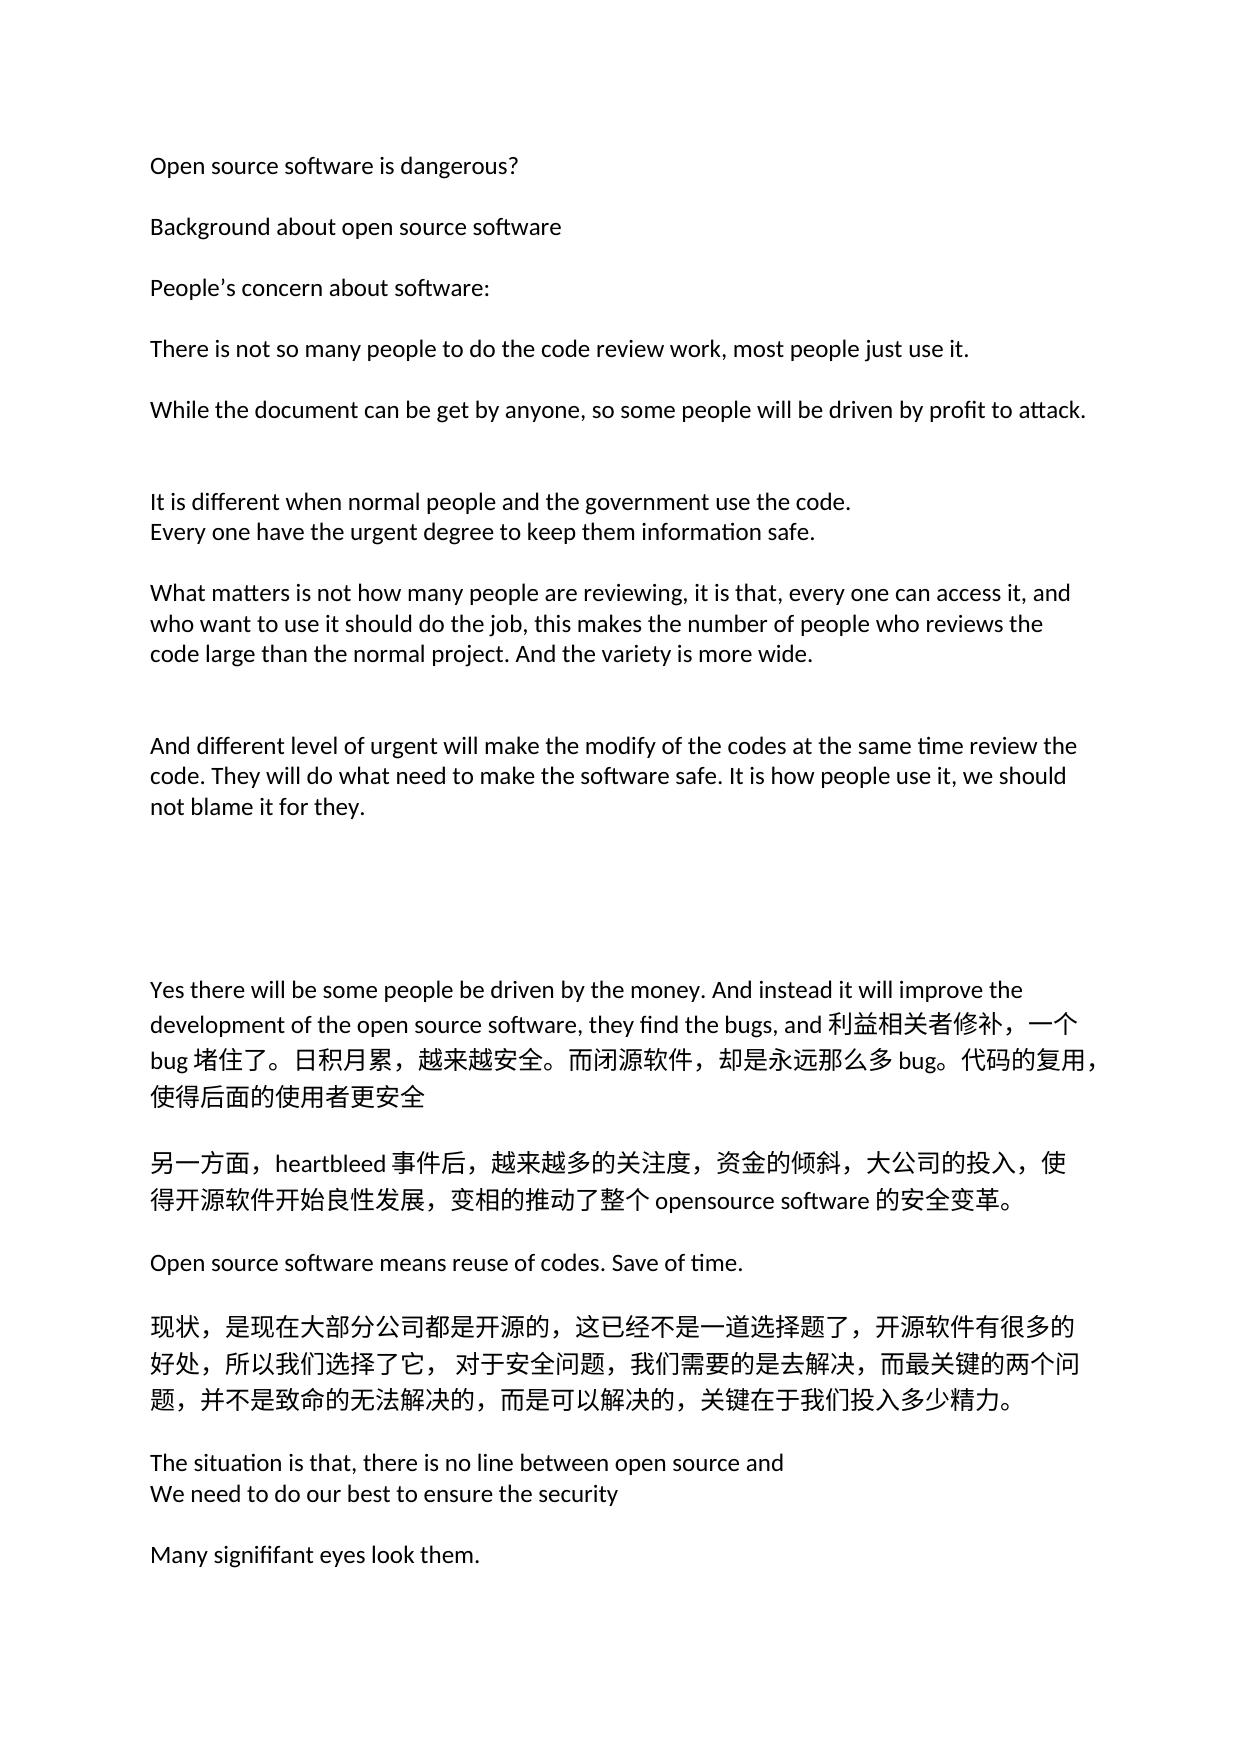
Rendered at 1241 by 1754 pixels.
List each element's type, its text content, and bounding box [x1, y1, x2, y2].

text While the document can be get by anyone, so some people will be driven by profit to attack. [150, 394, 1090, 425]
text 另一方面，heartbleed事件后，越来越多的关注度，资金的倾斜，大公司的投入，使得开源软件开始良性发展，变相的推动了整个opensource software的安全变革。 [150, 1144, 1090, 1216]
text Open source software is dangerous? [150, 150, 1090, 181]
text There is not so many people to do the code review work, most people just use it. [150, 333, 1090, 364]
text We need to do our best to ensure the security [150, 1478, 1090, 1508]
text Every one have the urgent degree to keep them information safe. [150, 516, 1090, 547]
text 现状，是现在大部分公司都是开源的，这已经不是一道选择题了，开源软件有很多的好处，所以我们选择了它， 对于安全问题，我们需要的是去解决，而最关键的两个问题，并不是致命的无法解决的，而是可以解决的，关键在于我们投入多少精力。 [150, 1308, 1090, 1417]
text Many signififant eyes look them. [150, 1539, 1090, 1569]
text Open source software means reuse of codes. Save of time. [150, 1247, 1090, 1277]
text And different level of urgent will make the modify of the codes at the same time review the code. They will do what need to make the software safe. It is how people use it, we should not blame it for they. [150, 730, 1090, 821]
text What matters is not how many people are reviewing, it is that, every one can access it, and who want to use it should do the job, this makes the number of people who reviews the code large than the normal project. And the variety is more wide. [150, 577, 1090, 669]
text The situation is that, there is no line between open source and [150, 1447, 1090, 1478]
text Yes there will be some people be driven by the money. And instead it will improve the development of the open source software, they find the bugs, and 利益相关者修补，一个bug堵住了。日积月累，越来越安全。而闭源软件，却是永远那么多bug。代码的复用，使得后面的使用者更安全 [150, 974, 1090, 1113]
text Background about open source software [150, 211, 1090, 242]
text It is different when normal people and the government use the code. [150, 486, 1090, 516]
text People’s concern about software: [150, 272, 1090, 303]
